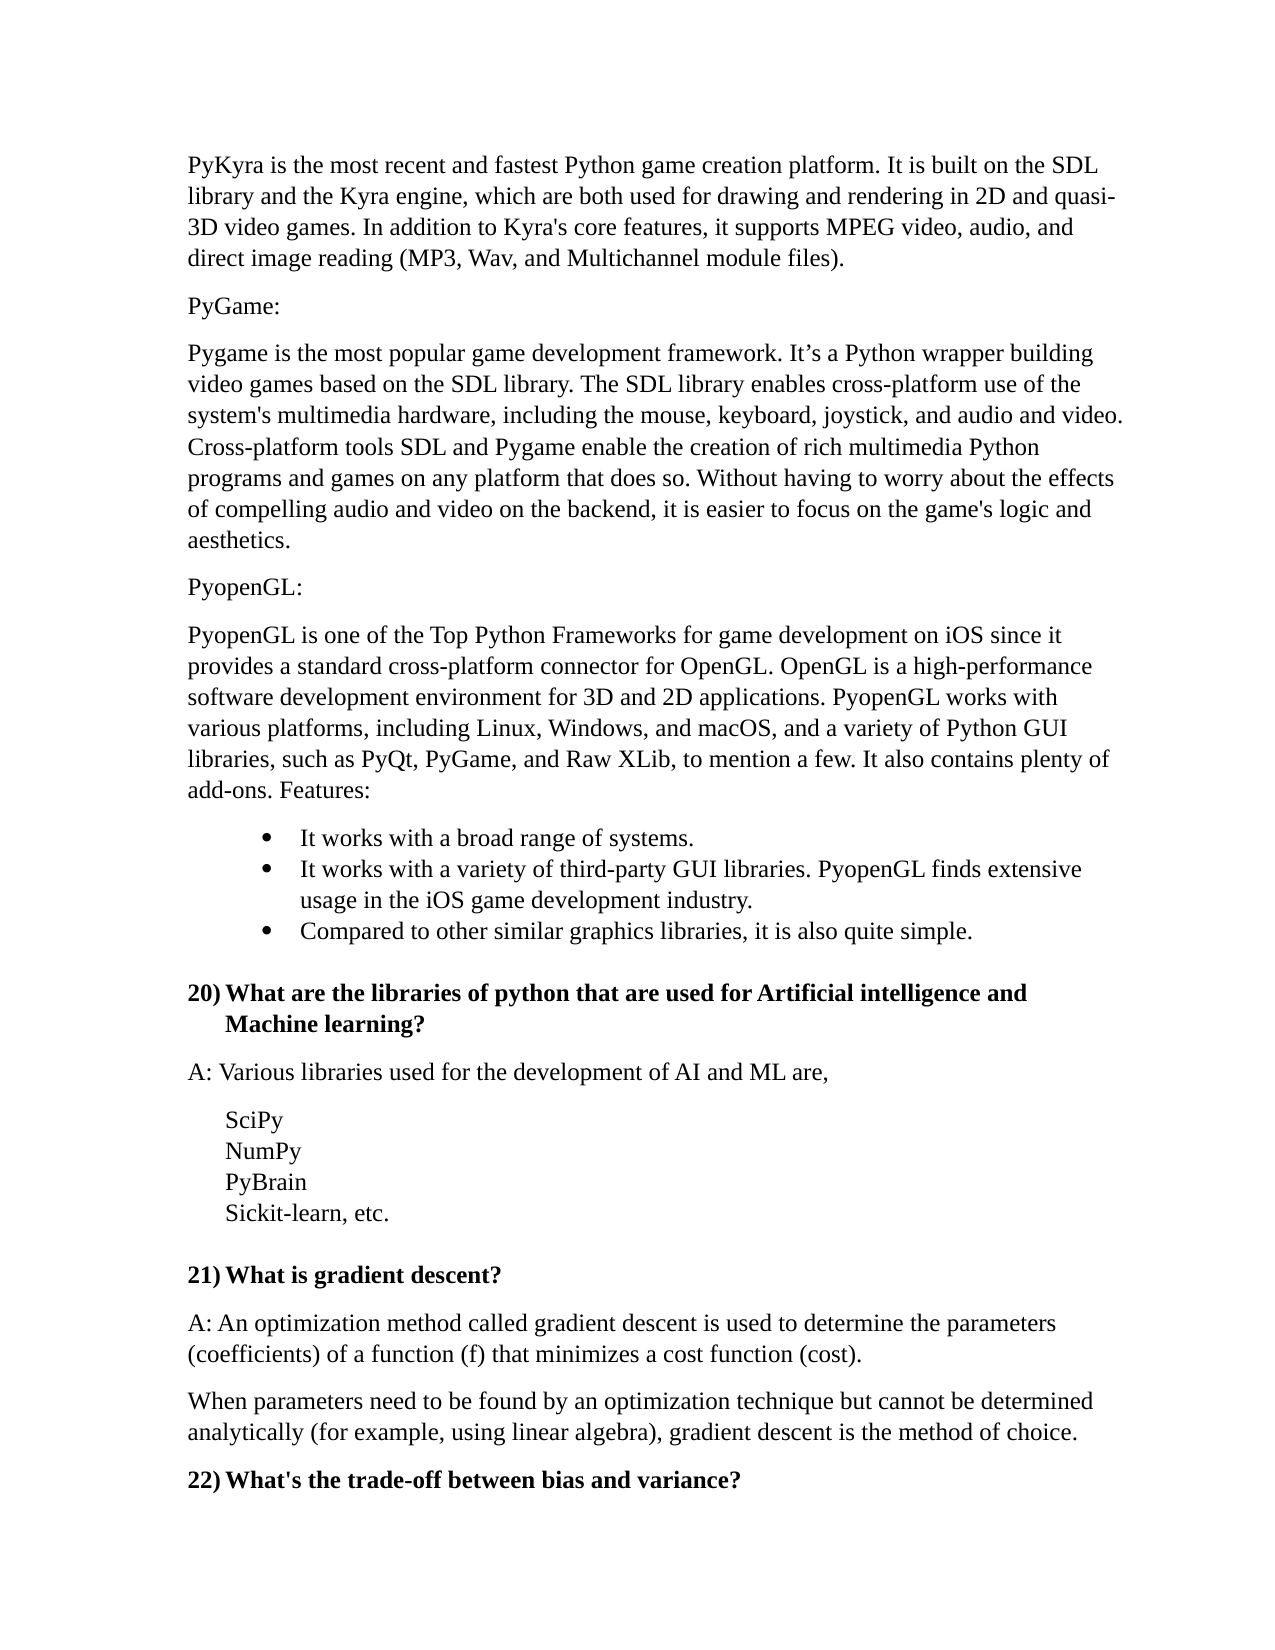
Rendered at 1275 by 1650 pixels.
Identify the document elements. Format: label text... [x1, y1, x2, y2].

list It works with a variety of third-party GUI libraries. PyopenGL finds extensive usage in the iOS game development industry. [262, 854, 1125, 914]
text A: An optimization method called gradient descent is used to determine the parameters (coefficients) of a function (f) that minimizes a cost function (cost). [187, 1308, 1125, 1367]
list Compared to other similar graphics libraries, it is also quite simple. [262, 916, 1125, 945]
list PyBrain [225, 1167, 1125, 1196]
text PyKyra is the most recent and fastest Python game creation platform. It is built on the SDL library and the Kyra engine, which are both used for drawing and rendering in 2D and quasi-3D video games. In addition to Kyra's core features, it supports MPEG video, audio, and direct image reading (MP3, Wav, and Multichannel module files). [187, 150, 1125, 272]
text Pygame is the most popular game development framework. It’s a Python wrapper building video games based on the SDL library. The SDL library enables cross-platform use of the system's multimedia hardware, including the mouse, keyboard, joystick, and audio and video. Cross-platform tools SDL and Pygame enable the creation of rich multimedia Python programs and games on any platform that does so. Without having to worry about the effects of compelling audio and video on the backend, it is easier to focus on the game's logic and aesthetics. [187, 338, 1125, 553]
list What's the trade-off between bias and variance? [187, 1465, 1125, 1494]
list What is gradient descent? [187, 1260, 1125, 1289]
text A: Various libraries used for the development of AI and ML are, [187, 1057, 1125, 1086]
list What are the libraries of python that are used for Artificial intelligence and Machine learning? [187, 978, 1125, 1038]
text PyopenGL: [150, 572, 1125, 601]
list SciPy [225, 1105, 1125, 1133]
list NumPy [225, 1136, 1125, 1164]
list It works with a broad range of systems. [262, 823, 1125, 852]
text PyopenGL is one of the Top Python Frameworks for game development on iOS since it provides a standard cross-platform connector for OpenGL. OpenGL is a high-performance software development environment for 3D and 2D applications. PyopenGL works with various platforms, including Linux, Windows, and macOS, and a variety of Python GUI libraries, such as PyQt, PyGame, and Raw XLib, to mention a few. It also contains plenty of add-ons. Features: [187, 620, 1125, 804]
list Sickit-learn, etc. [225, 1198, 1125, 1227]
text PyGame: [150, 291, 1125, 319]
text When parameters need to be found by an optimization technique but cannot be determined analytically (for example, using linear algebra), gradient descent is the method of choice. [187, 1386, 1125, 1446]
